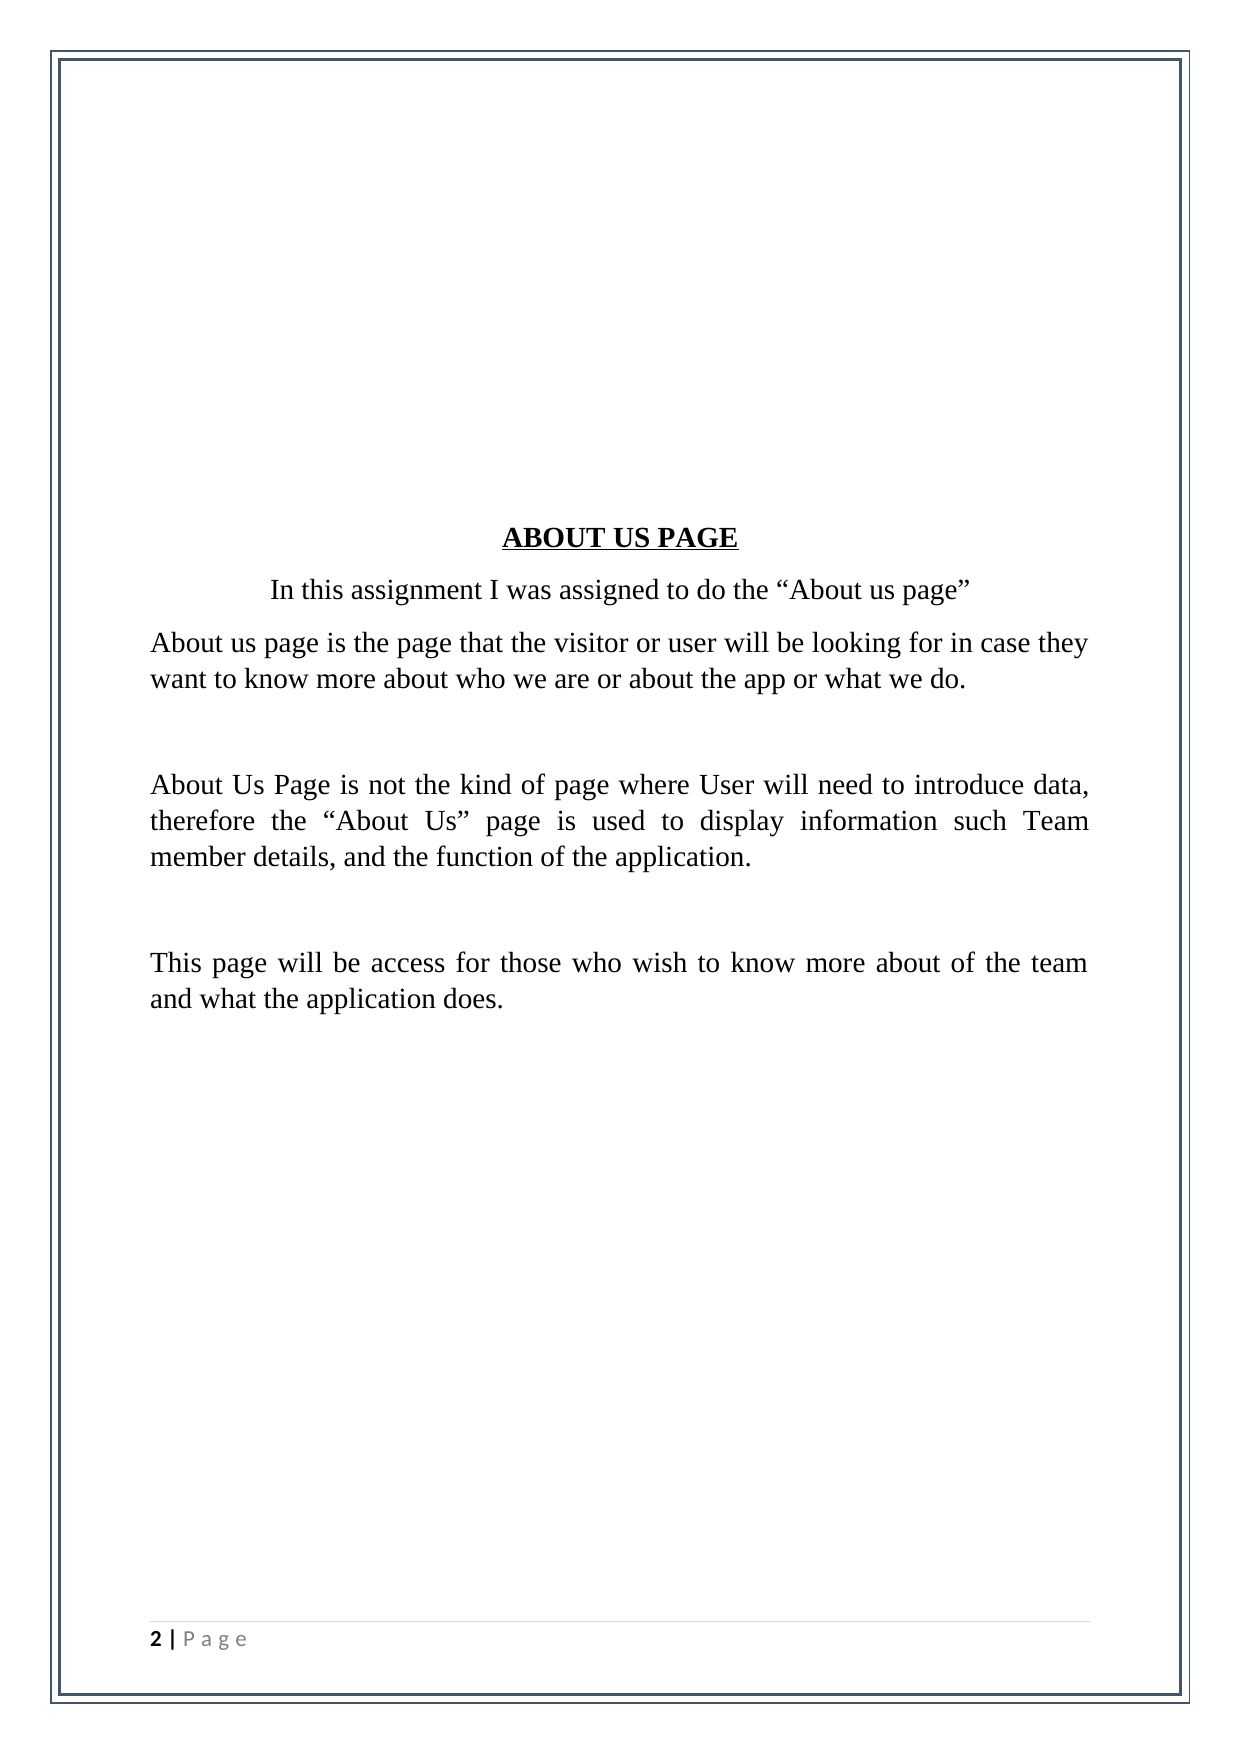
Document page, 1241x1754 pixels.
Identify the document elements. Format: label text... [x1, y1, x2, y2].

text About Us Page is not the kind of page where User will need to introduce data, therefore the “About Us” page is used to display information such Team member details, and the function of the application. [150, 767, 1090, 873]
text In this assignment I was assigned to do the “About us page” [150, 572, 1090, 606]
text ABOUT US PAGE [150, 520, 1090, 553]
text This page will be access for those who wish to know more about of the team and what the application does. [150, 945, 1090, 1015]
text About us page is the page that the visitor or user will be looking for in case they want to know more about who we are or about the app or what we do. [150, 625, 1090, 695]
